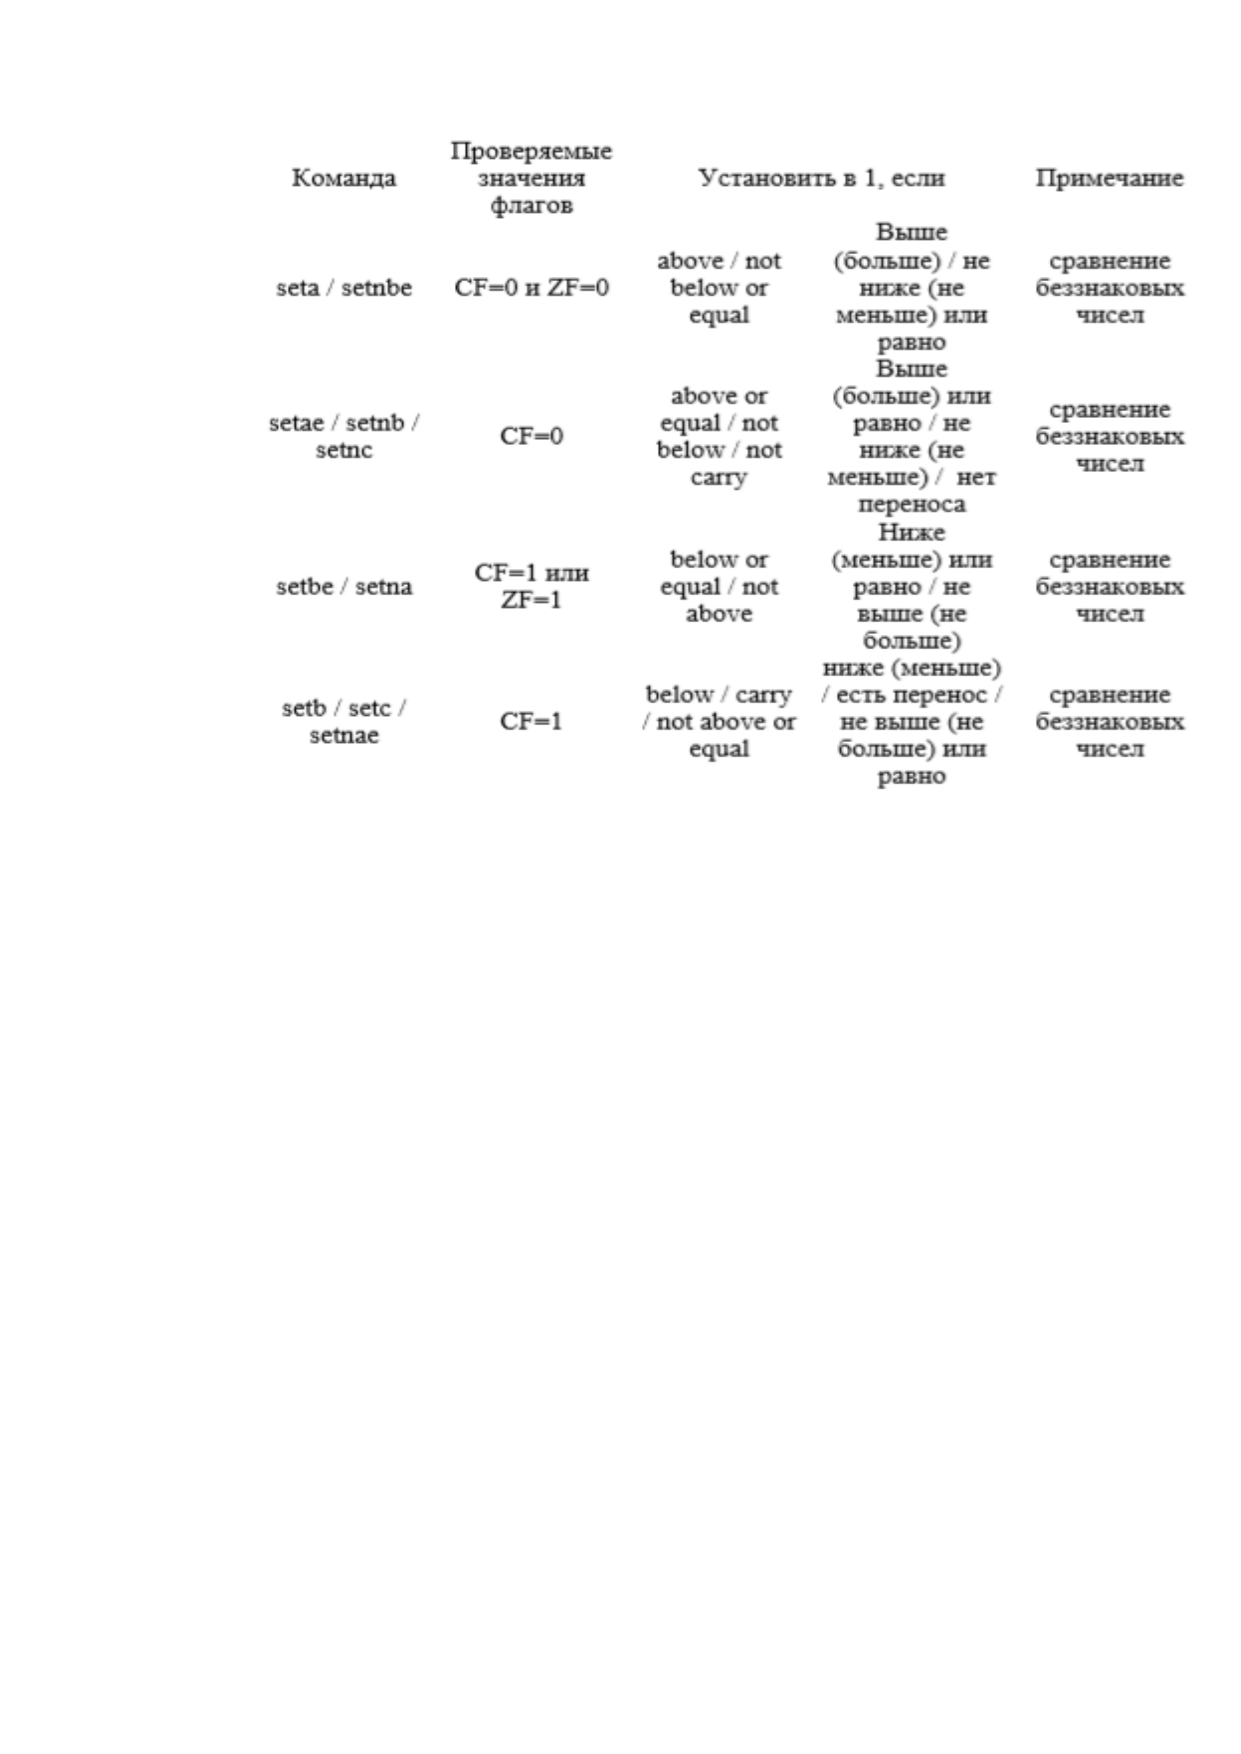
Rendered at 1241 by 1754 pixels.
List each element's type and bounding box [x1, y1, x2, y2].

picture [251, 119, 1216, 796]
